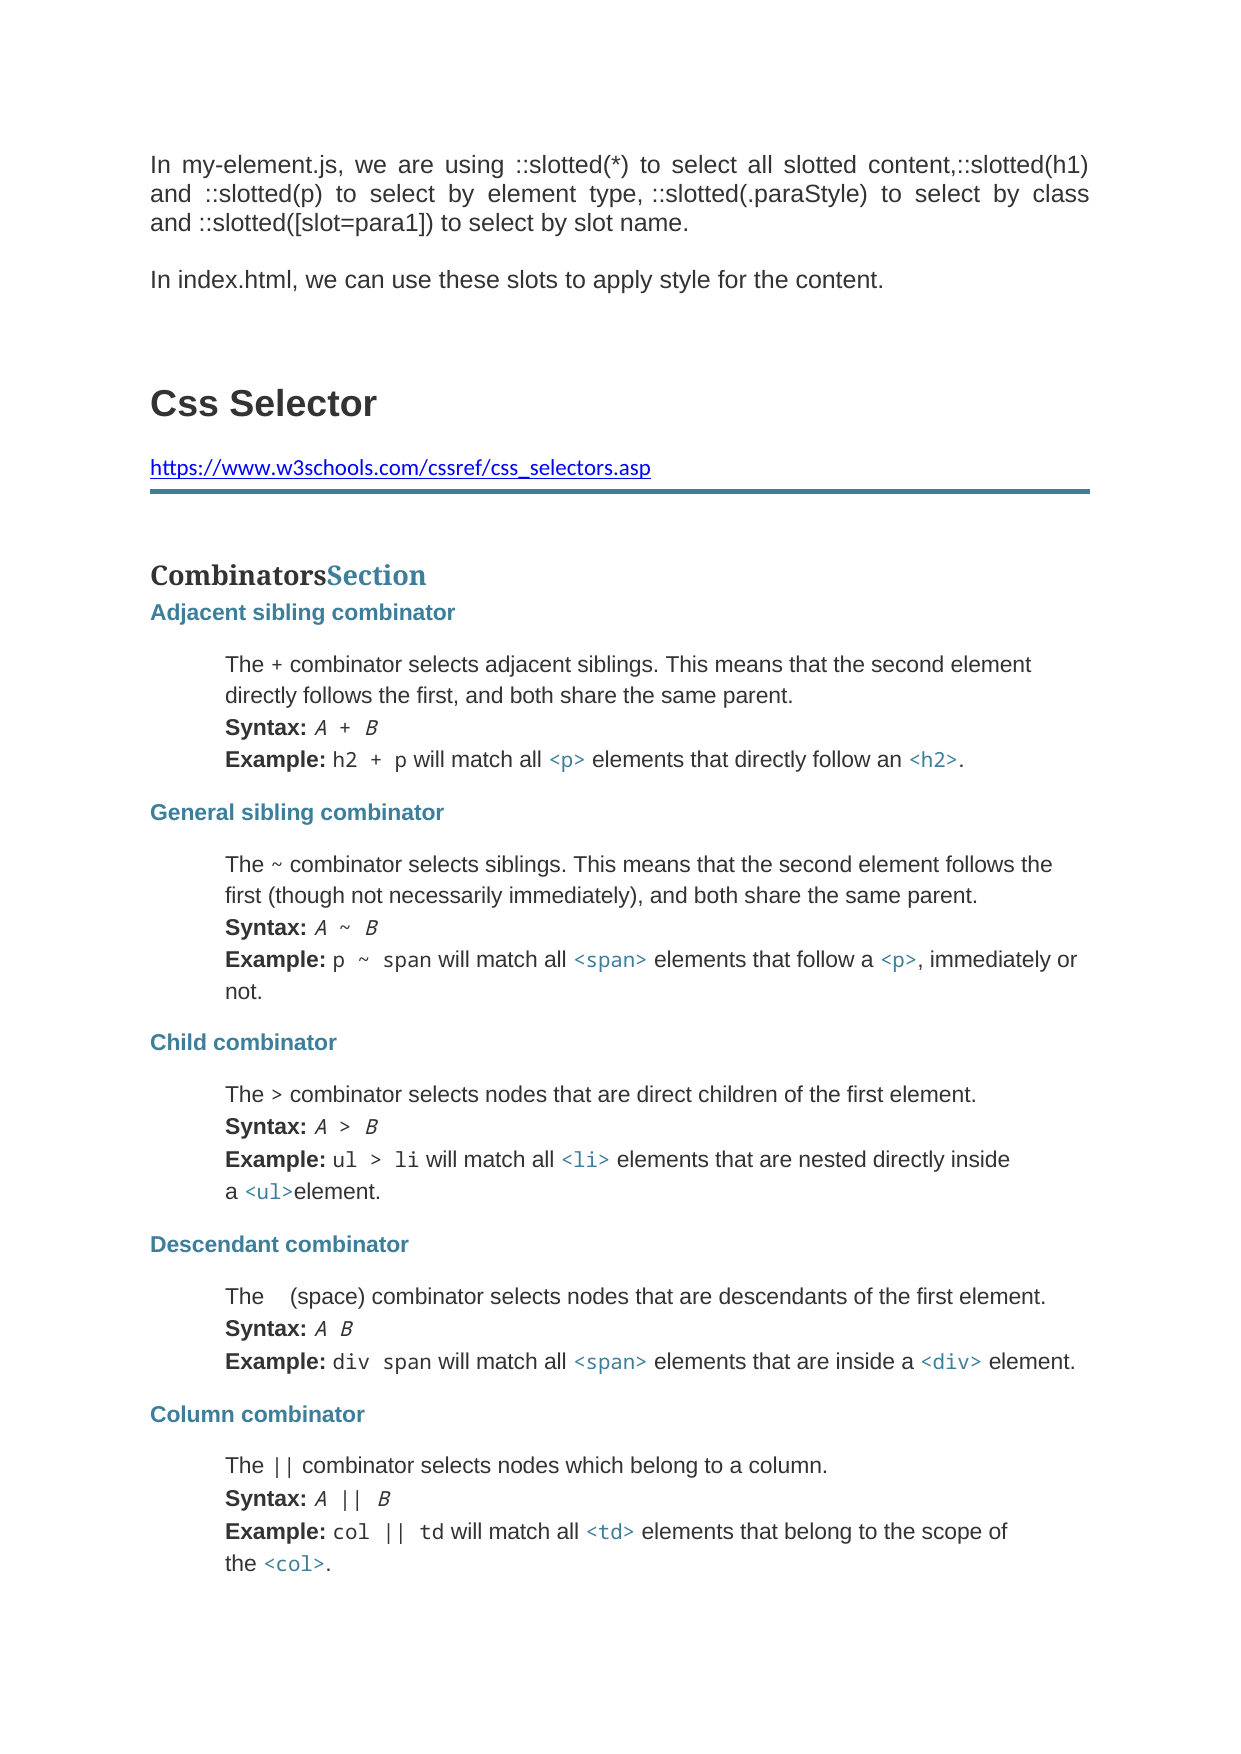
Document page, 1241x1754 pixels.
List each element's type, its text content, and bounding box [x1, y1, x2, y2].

text Css Selector [150, 381, 1090, 424]
subtitle CombinatorsSection [150, 494, 1090, 593]
text In index.html, we can use these slots to apply style for the content. [150, 265, 1090, 294]
text Child combinator [150, 1029, 1090, 1055]
text https://www.w3schools.com/cssref/css_selectors.asp [150, 453, 1090, 482]
text The || combinator selects nodes which belong to a column. Syntax: A || B Example: col || td will match all <td> elements that belong to the scope of the <col>. [225, 1452, 1090, 1578]
text The ~ combinator selects siblings. This means that the second element follows the first (though not necessarily immediately), and both share the same parent. Syntax: A ~ B Example: p ~ span will match all <span> elements that follow a <p>, immediately or not. [225, 850, 1090, 1004]
text Column combinator [150, 1401, 1090, 1427]
text General sibling combinator [150, 799, 1090, 825]
text The > combinator selects nodes that are direct children of the first element. Syntax: A > B Example: ul > li will match all <li> elements that are nested directly inside a <ul>element. [225, 1080, 1090, 1206]
text The + combinator selects adjacent siblings. This means that the second element directly follows the first, and both share the same parent. Syntax: A + B Example: h2 + p will match all <p> elements that directly follow an <h2>. [225, 650, 1090, 774]
text In my-element.js, we are using ::slotted(*) to select all slotted content,::slotted(h1) and ::slotted(p) to select by element type, ::slotted(.paraStyle) to select by class and ::slotted([slot=para1]) to select by slot name. [150, 150, 1090, 236]
text Adjacent sibling combinator [150, 599, 1090, 625]
text The (space) combinator selects nodes that are descendants of the first element. Syntax: A B Example: div span will match all <span> elements that are inside a <div> element. [225, 1282, 1090, 1376]
text Descendant combinator [150, 1231, 1090, 1257]
